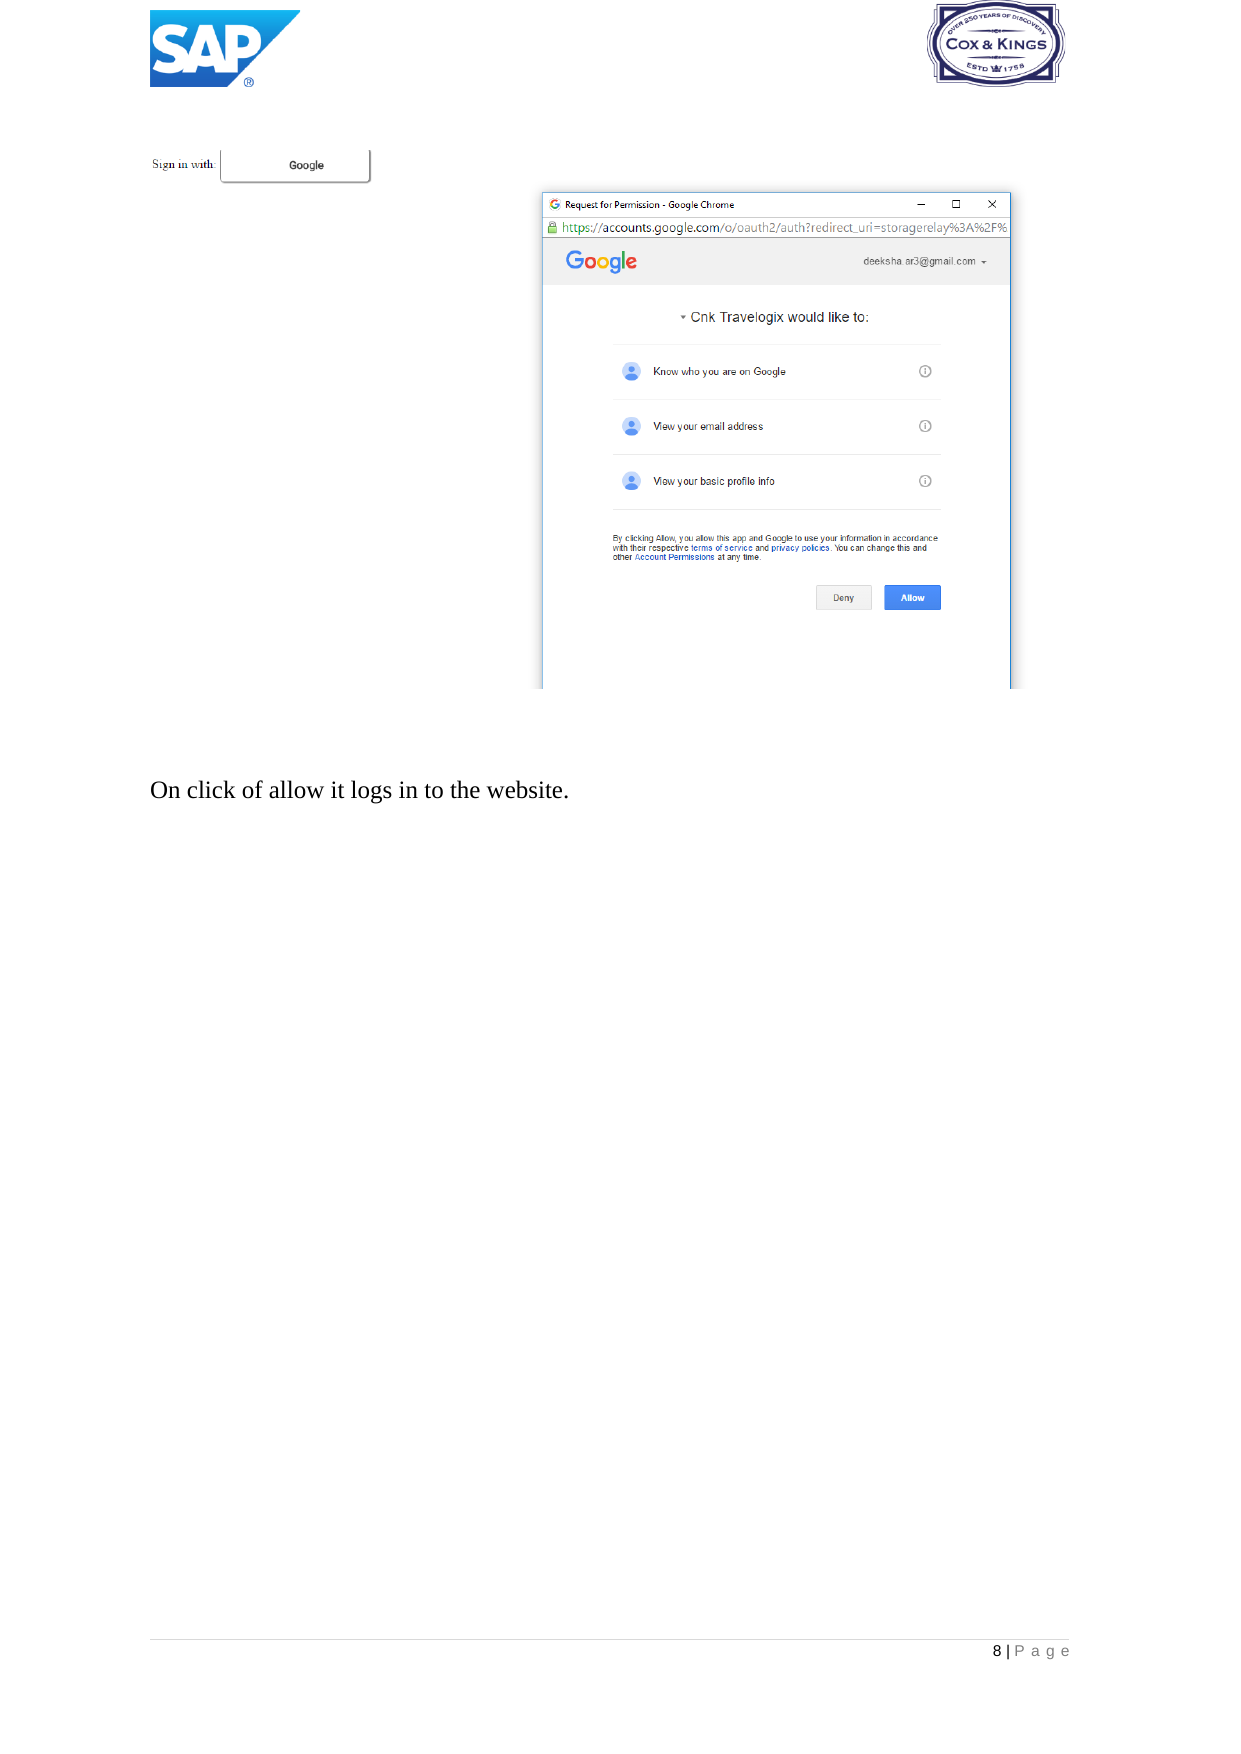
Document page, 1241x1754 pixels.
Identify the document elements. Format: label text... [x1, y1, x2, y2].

picture [150, 13, 300, 87]
picture [150, 150, 1074, 689]
picture [927, 0, 1065, 87]
text On click of allow it logs in to the website. [150, 775, 1069, 804]
